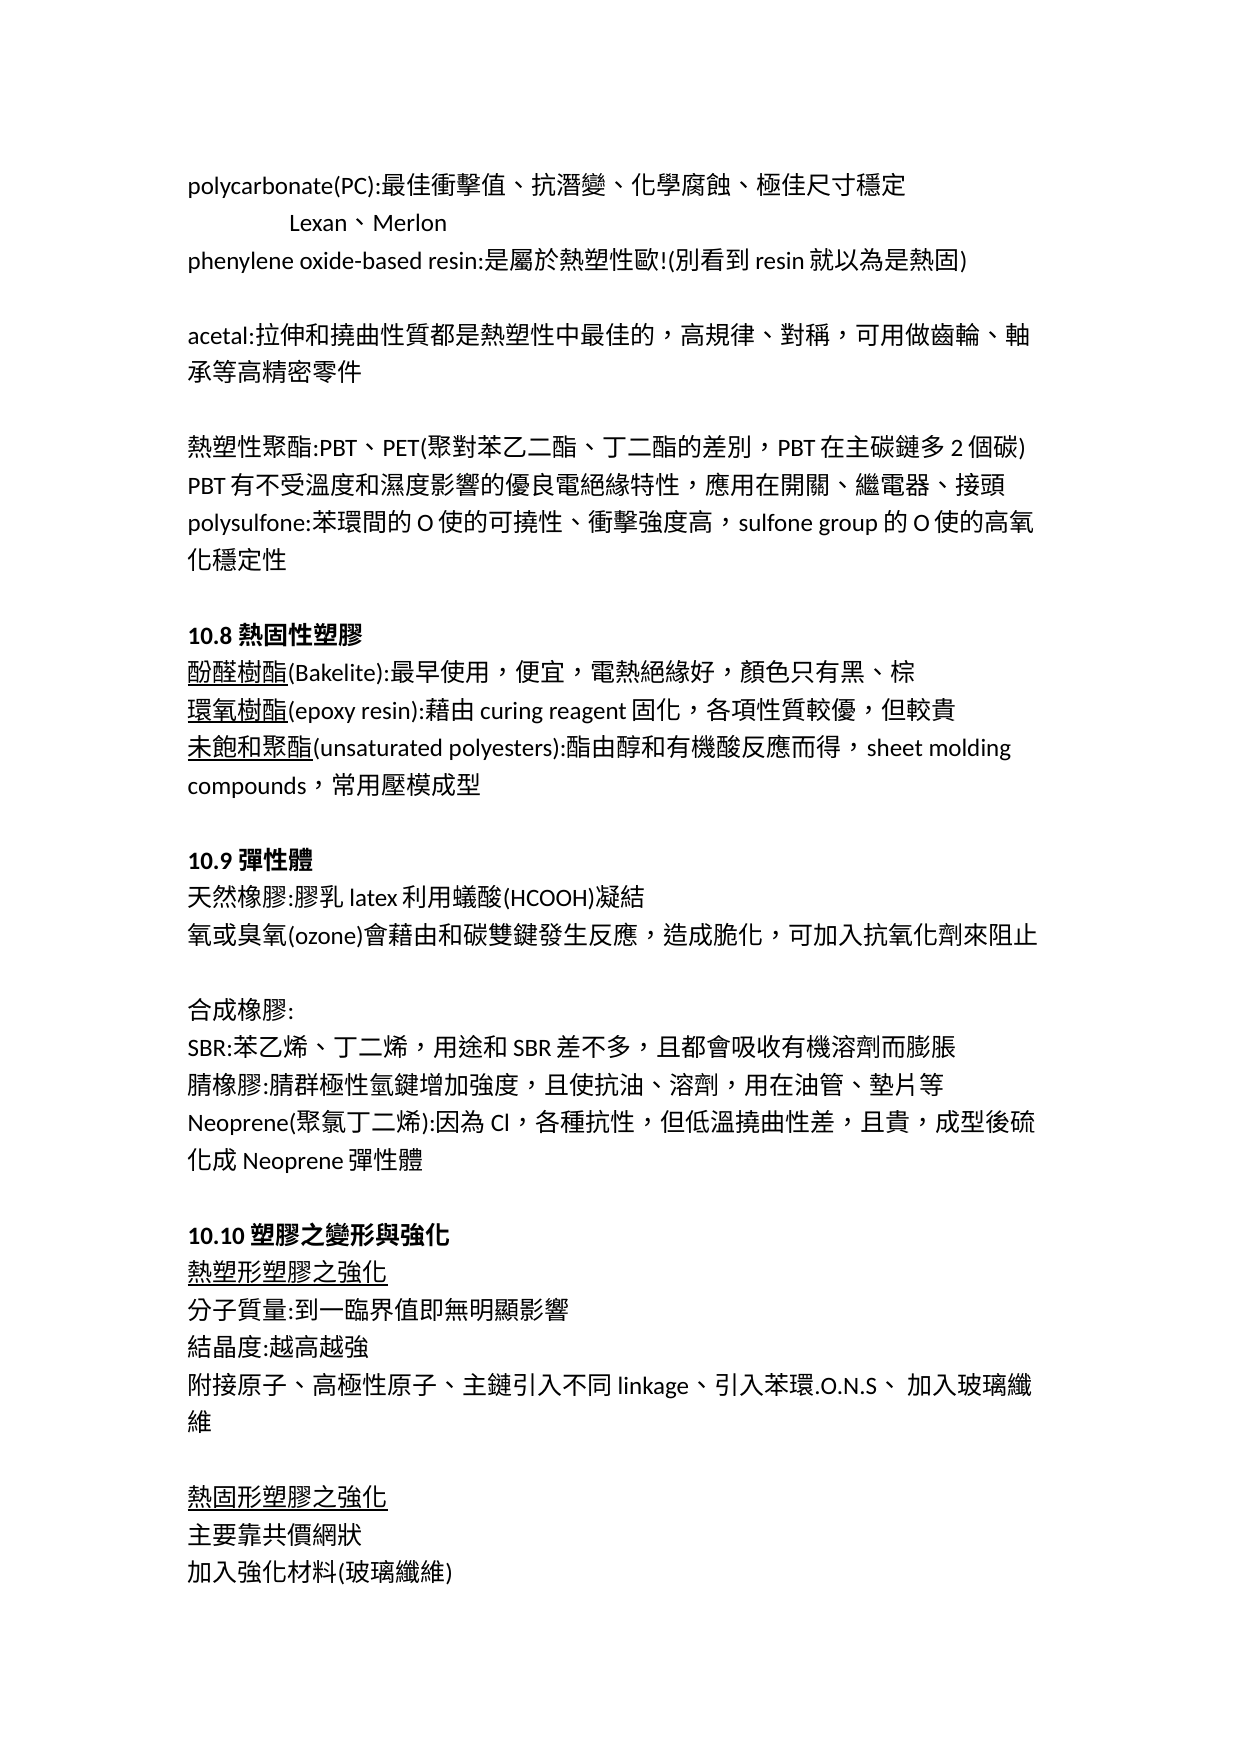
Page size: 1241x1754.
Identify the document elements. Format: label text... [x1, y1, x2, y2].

text 熱塑形塑膠之強化 [187, 1252, 1053, 1289]
text 熱固形塑膠之強化 [187, 1477, 1053, 1514]
text 10.9 彈性體 [187, 839, 1053, 877]
text 主要靠共價網狀 [187, 1514, 1053, 1552]
text phenylene oxide-based resin:是屬於熱塑性歐!(別看到resin就以為是熱固) [187, 239, 1053, 277]
text 氧或臭氧(ozone)會藉由和碳雙鍵發生反應，造成脆化，可加入抗氧化劑來阻止 [187, 914, 1053, 952]
text 天然橡膠:膠乳latex利用蟻酸(HCOOH)凝結 [187, 877, 1053, 914]
text SBR:苯乙烯、丁二烯，用途和SBR差不多，且都會吸收有機溶劑而膨脹 [187, 1027, 1053, 1064]
text PBT有不受溫度和濕度影響的優良電絕緣特性，應用在開關、繼電器、接頭 [187, 464, 1053, 502]
text 分子質量:到一臨界值即無明顯影響 [187, 1289, 1053, 1327]
text 合成橡膠: [187, 989, 1053, 1027]
text 附接原子、高極性原子、主鏈引入不同linkage、引入苯環.O.N.S、 加入玻璃纖維 [187, 1364, 1053, 1439]
text 環氧樹酯(epoxy resin):藉由curing reagent固化，各項性質較優，但較貴 [187, 689, 1053, 727]
text 腈橡膠:腈群極性氫鍵增加強度，且使抗油、溶劑，用在油管、墊片等 [187, 1064, 1053, 1102]
text Lexan、Merlon [187, 202, 1053, 239]
text 未飽和聚酯(unsaturated polyesters):酯由醇和有機酸反應而得，sheet molding compounds，常用壓模成型 [187, 727, 1053, 802]
text polysulfone:苯環間的O使的可撓性、衝擊強度高，sulfone group的O使的高氧化穩定性 [187, 502, 1053, 577]
text polycarbonate(PC):最佳衝擊值、抗潛變、化學腐蝕、極佳尺寸穩定 [187, 164, 1053, 202]
text 酚醛樹酯(Bakelite):最早使用，便宜，電熱絕緣好，顏色只有黑、棕 [187, 652, 1053, 689]
text acetal:拉伸和撓曲性質都是熱塑性中最佳的，高規律、對稱，可用做齒輪、軸承等高精密零件 [187, 314, 1053, 389]
text 10.10 塑膠之變形與強化 [187, 1214, 1053, 1252]
text 熱塑性聚酯:PBT、PET(聚對苯乙二酯、丁二酯的差別，PBT在主碳鏈多2個碳) [187, 427, 1053, 464]
text 加入強化材料(玻璃纖維) [187, 1552, 1053, 1589]
text 10.8 熱固性塑膠 [187, 614, 1053, 652]
text 結晶度:越高越強 [187, 1327, 1053, 1364]
text Neoprene(聚氯丁二烯):因為Cl，各種抗性，但低溫撓曲性差，且貴，成型後硫化成Neoprene彈性體 [187, 1102, 1053, 1177]
